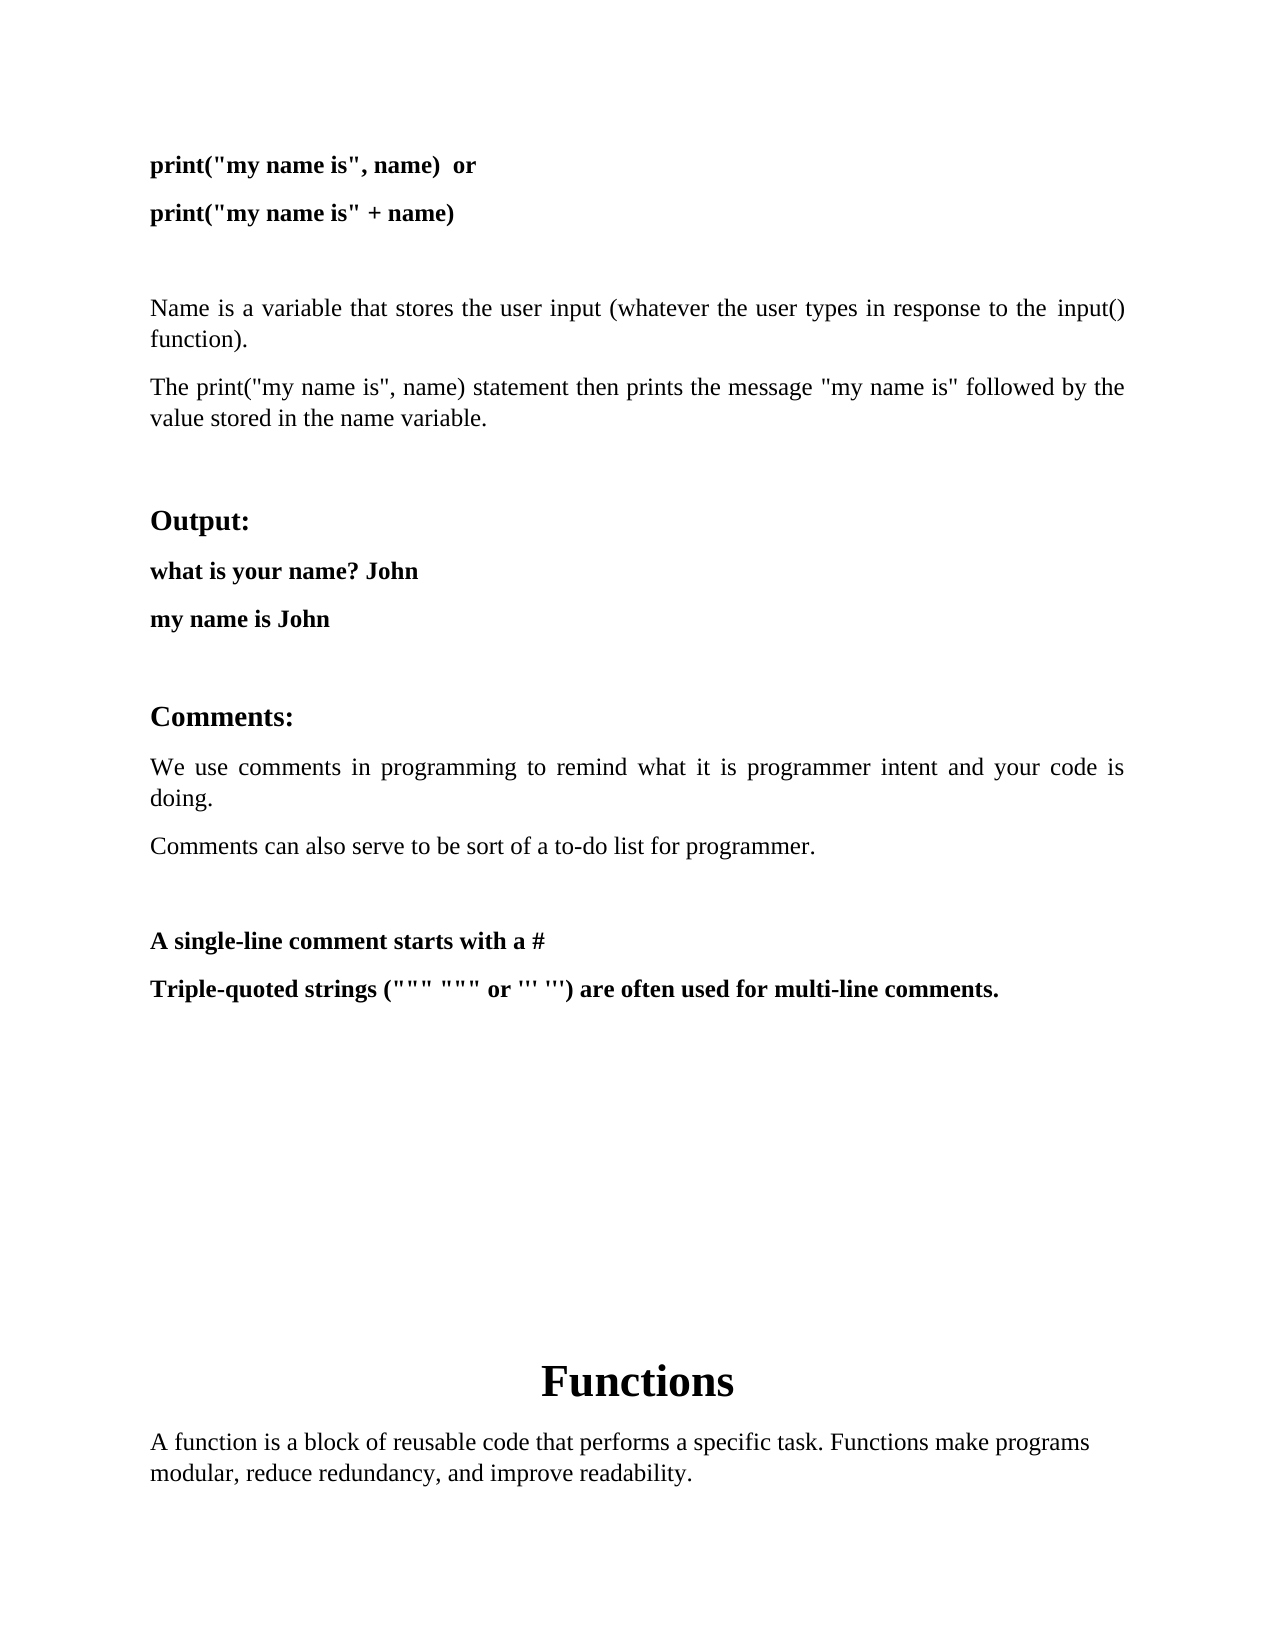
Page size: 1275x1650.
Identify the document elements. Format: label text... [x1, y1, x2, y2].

text A single-line comment starts with a # [150, 926, 1125, 955]
text what is your name? John [150, 556, 1125, 585]
text Functions [150, 1353, 1125, 1406]
text my name is John [150, 604, 1125, 633]
text Name is a variable that stores the user input (whatever the user types in response to the input() function). [150, 293, 1125, 353]
text A function is a block of reusable code that performs a specific task. Functions make programs modular, reduce redundancy, and improve readability. [150, 1427, 1125, 1487]
text We use comments in programming to remind what it is programmer intent and your code is doing. [150, 752, 1125, 812]
text Triple-quoted strings (""" """ or ''' ''') are often used for multi-line comments. [150, 974, 1125, 1003]
text print("my name is" + name) [150, 198, 1125, 226]
text The print("my name is", name) statement then prints the message "my name is" followed by the value stored in the name variable. [150, 372, 1125, 432]
text print("my name is", name) or [150, 150, 1125, 179]
text Comments can also serve to be sort of a to-do list for programmer. [150, 831, 1125, 860]
text Output: [150, 503, 1125, 537]
text Comments: [150, 699, 1125, 733]
